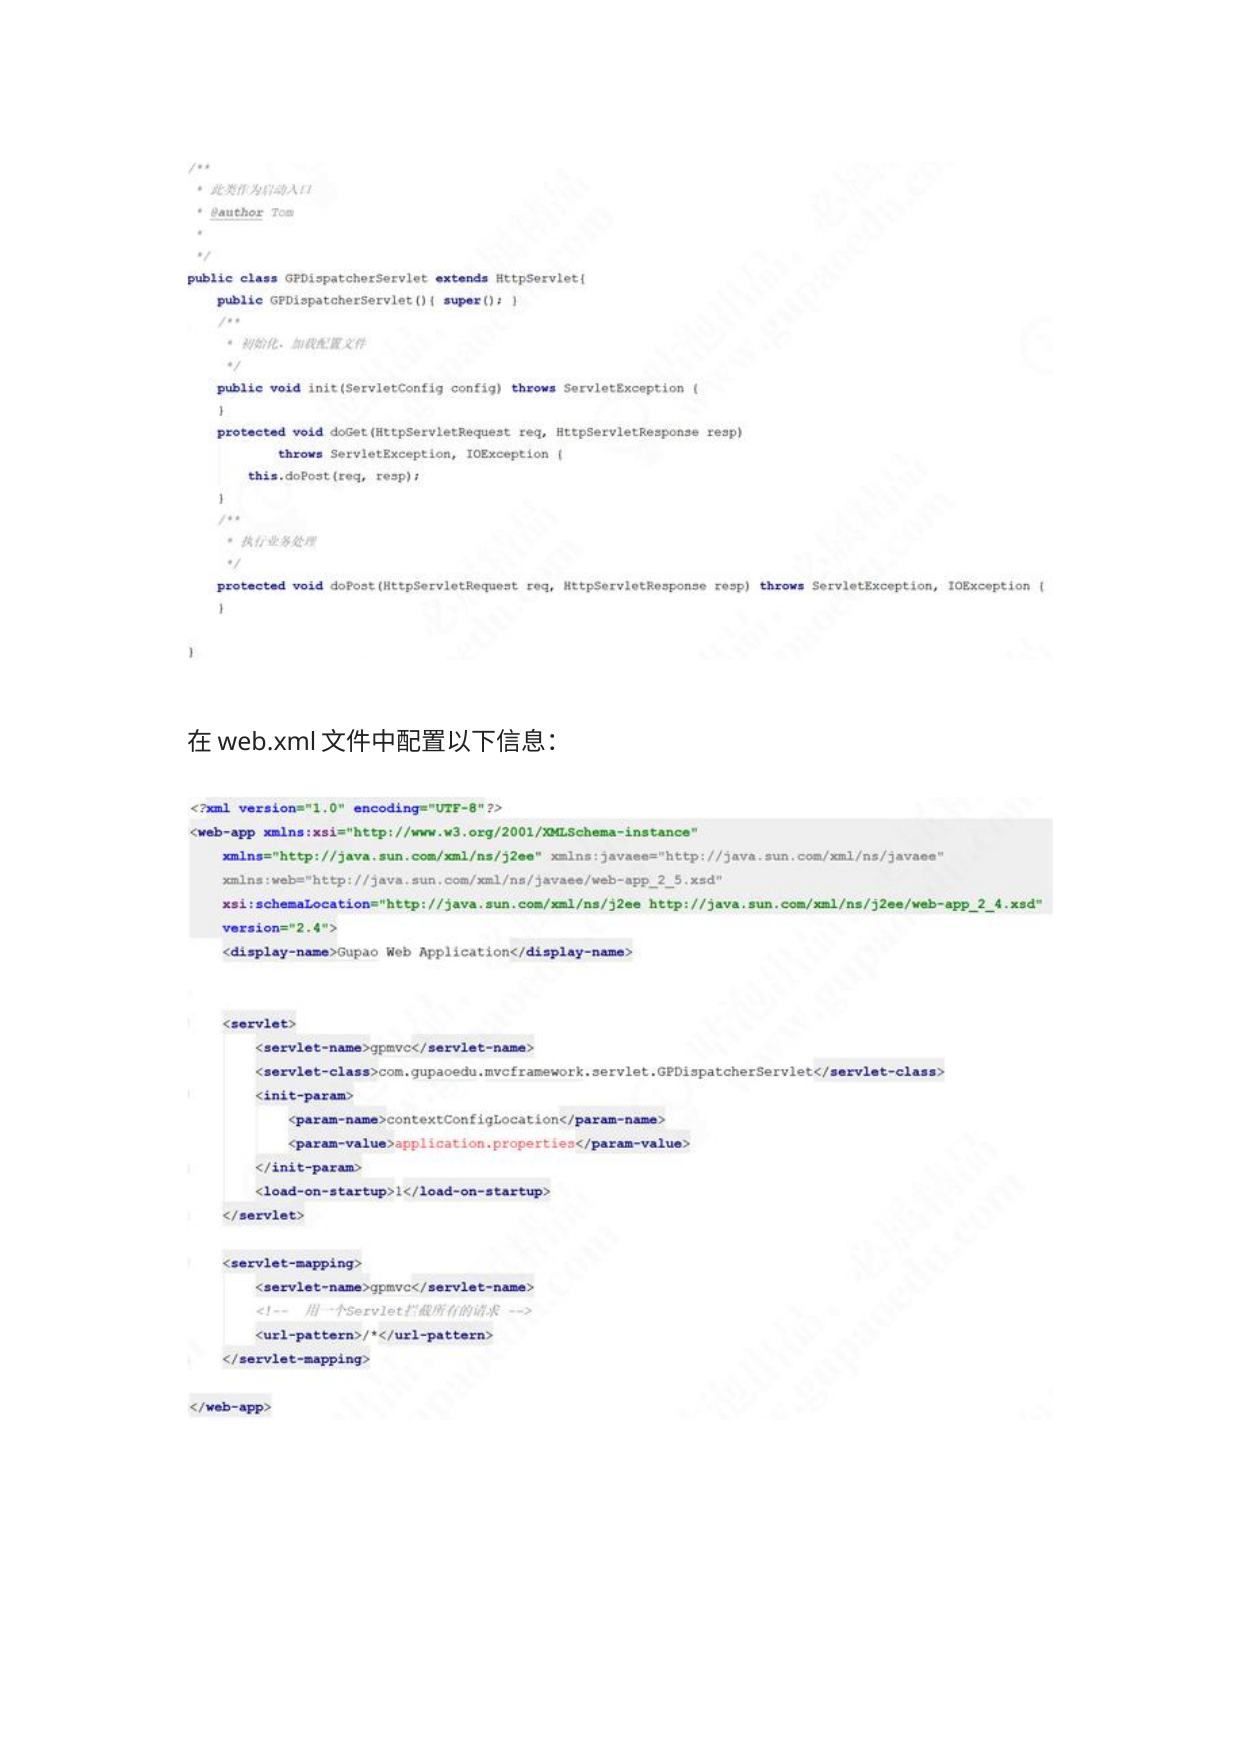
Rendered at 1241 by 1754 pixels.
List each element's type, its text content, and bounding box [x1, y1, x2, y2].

picture [187, 162, 1053, 660]
picture [187, 797, 1053, 1420]
text 在web.xml文件中配置以下信息： [187, 707, 1053, 772]
